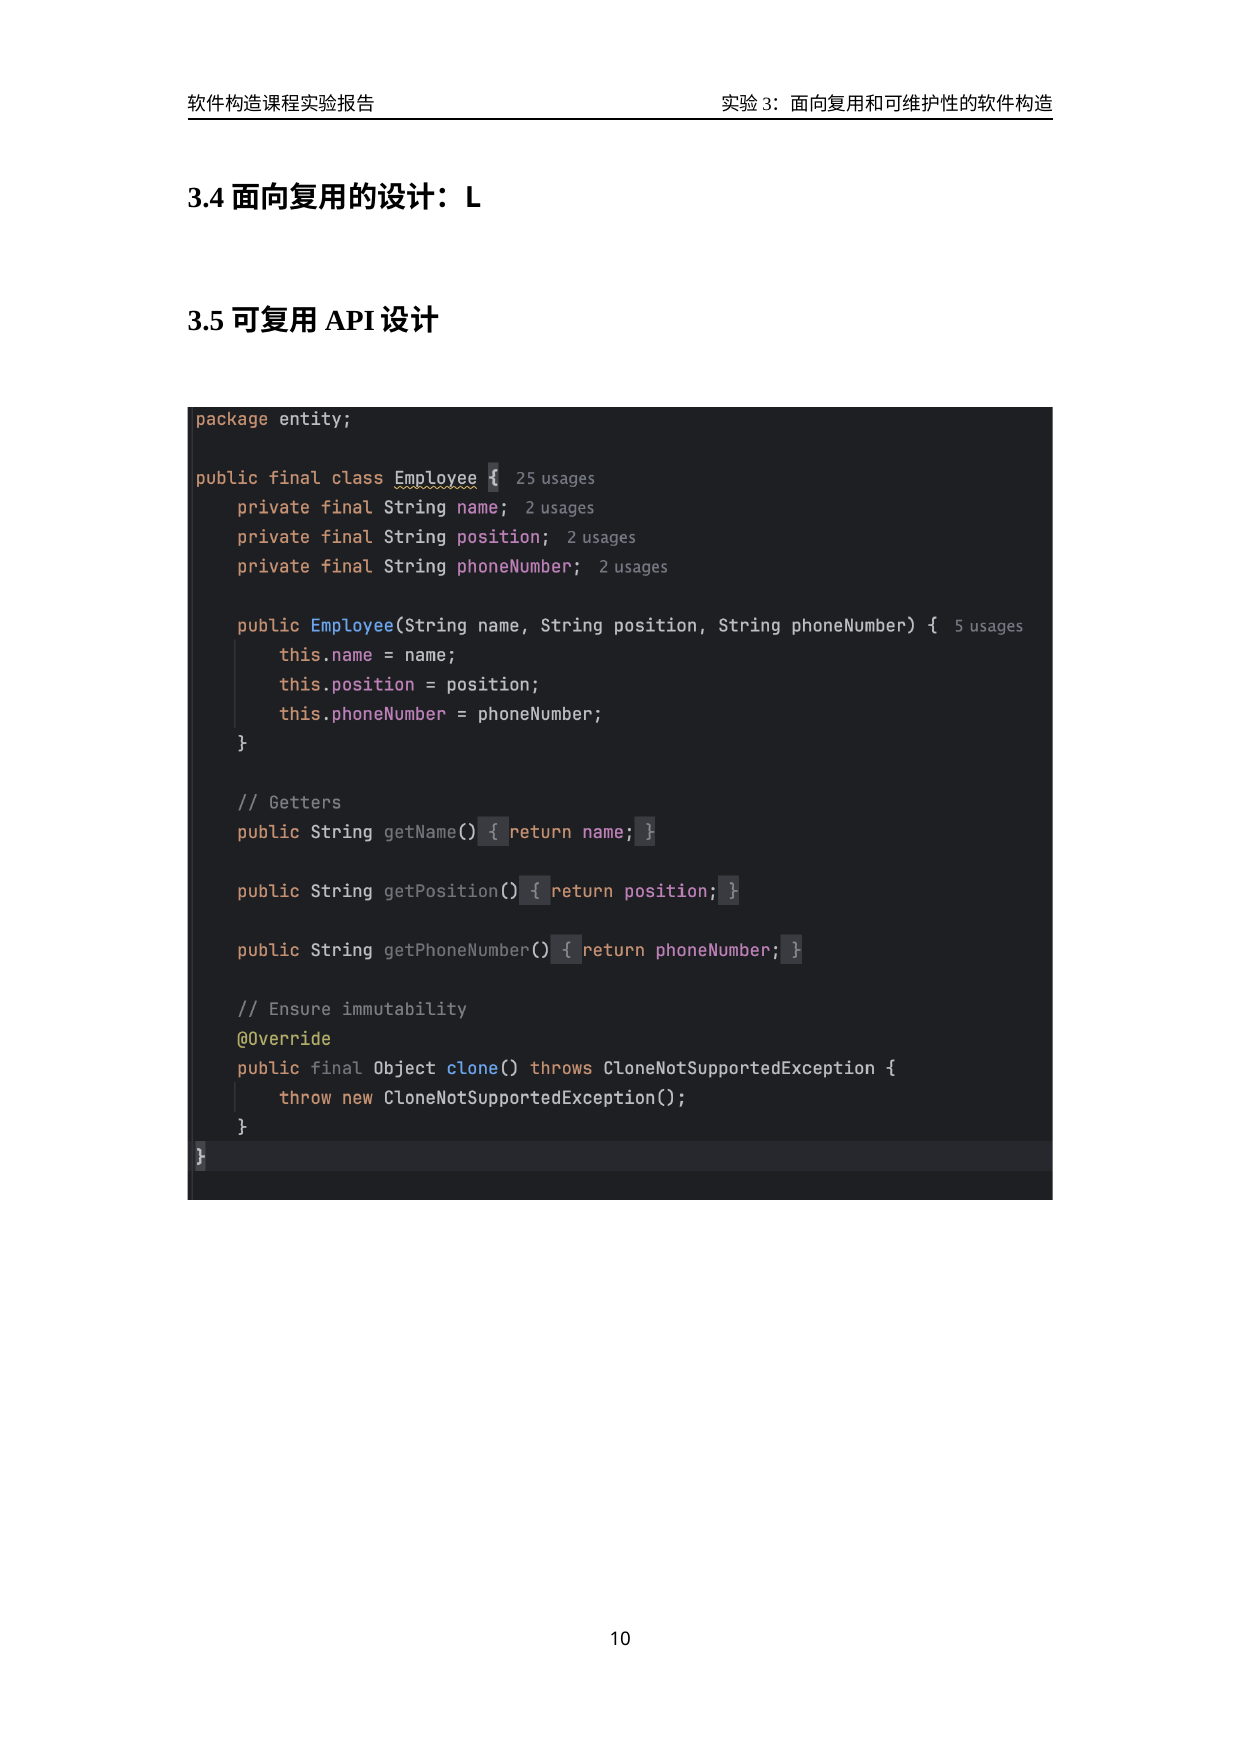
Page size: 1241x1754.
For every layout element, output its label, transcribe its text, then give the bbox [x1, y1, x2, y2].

subtitle 可复用API设计 [187, 285, 1053, 350]
subtitle 面向复用的设计：L [187, 162, 1053, 227]
picture [187, 407, 1053, 1200]
